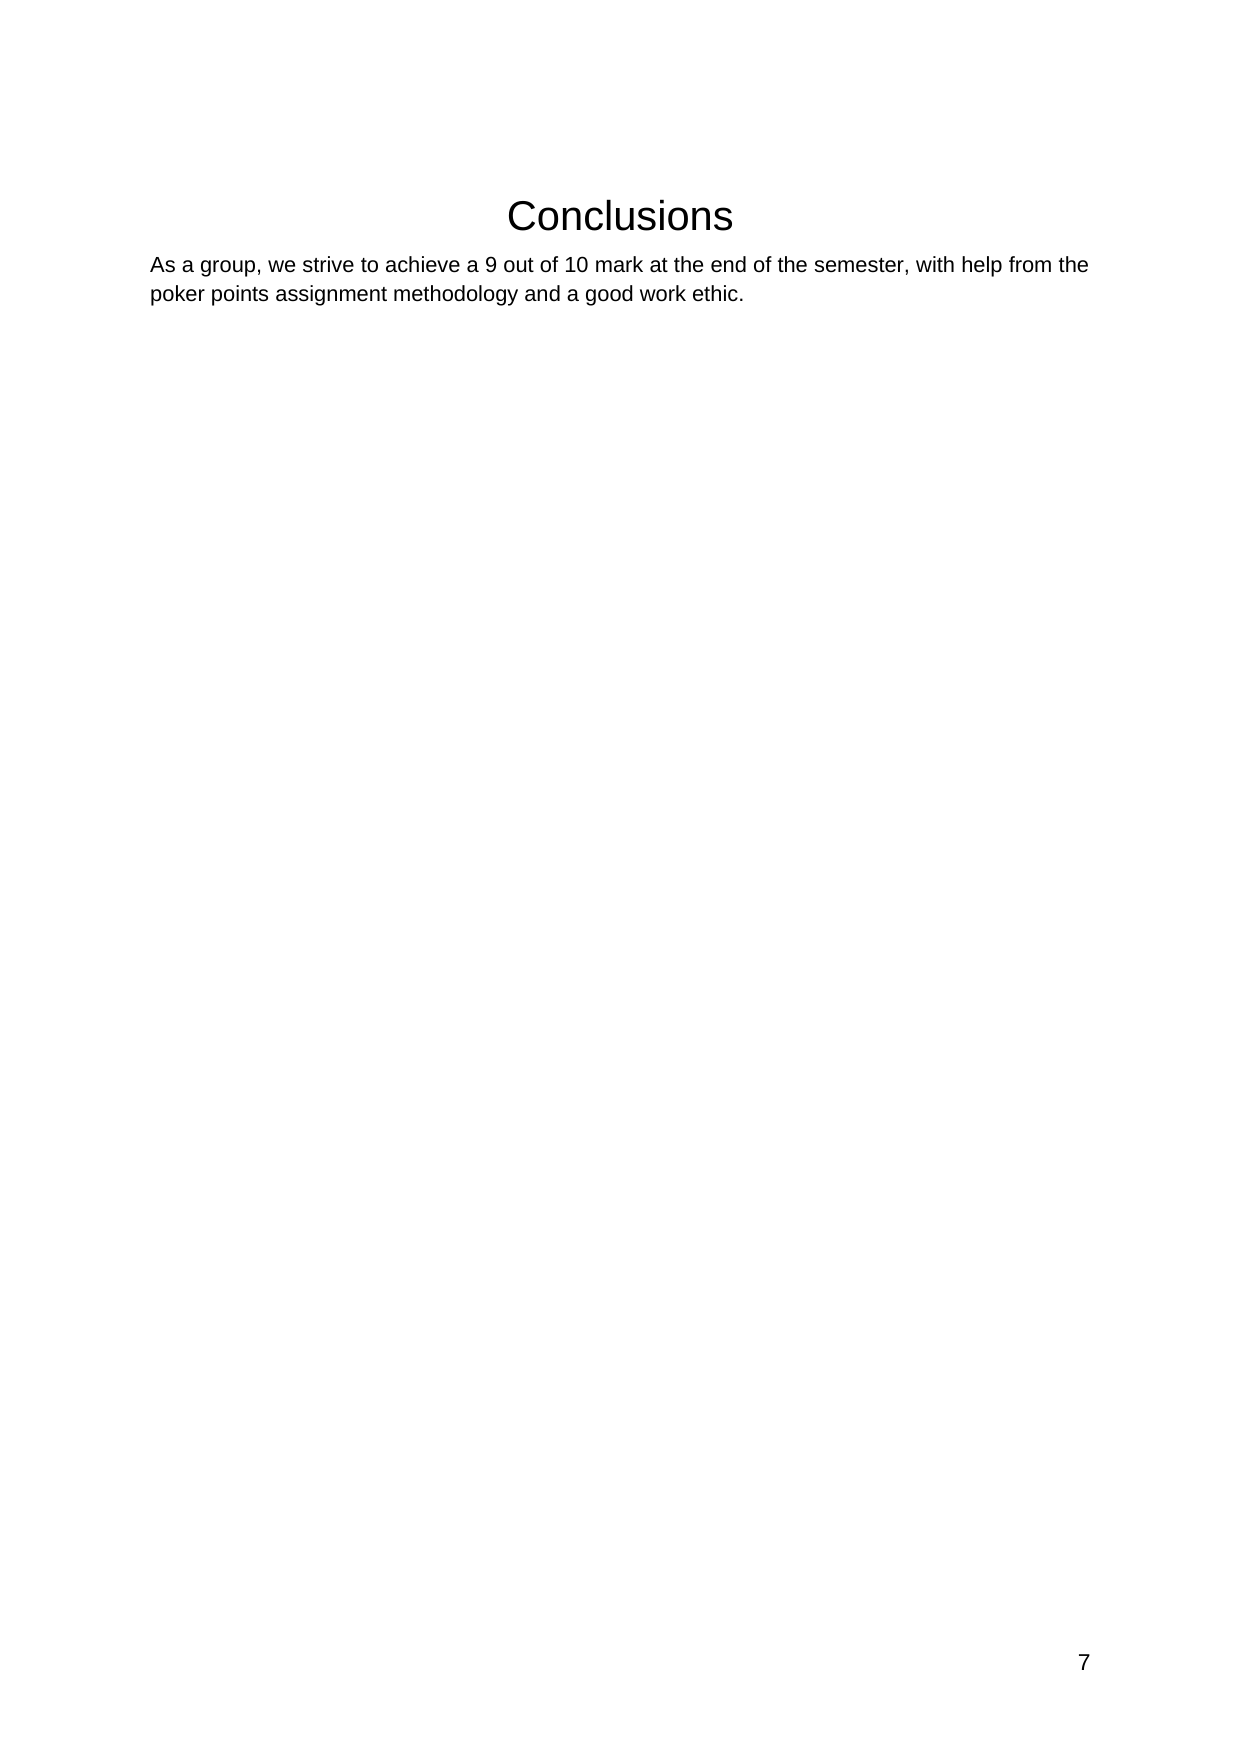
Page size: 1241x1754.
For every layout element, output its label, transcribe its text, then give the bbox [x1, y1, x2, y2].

text As a group, we strive to achieve a 9 out of 10 mark at the end of the semester, with help from the poker points assignment methodology and a good work ethic. [150, 277, 1090, 306]
subtitle Conclusions [150, 192, 1090, 239]
